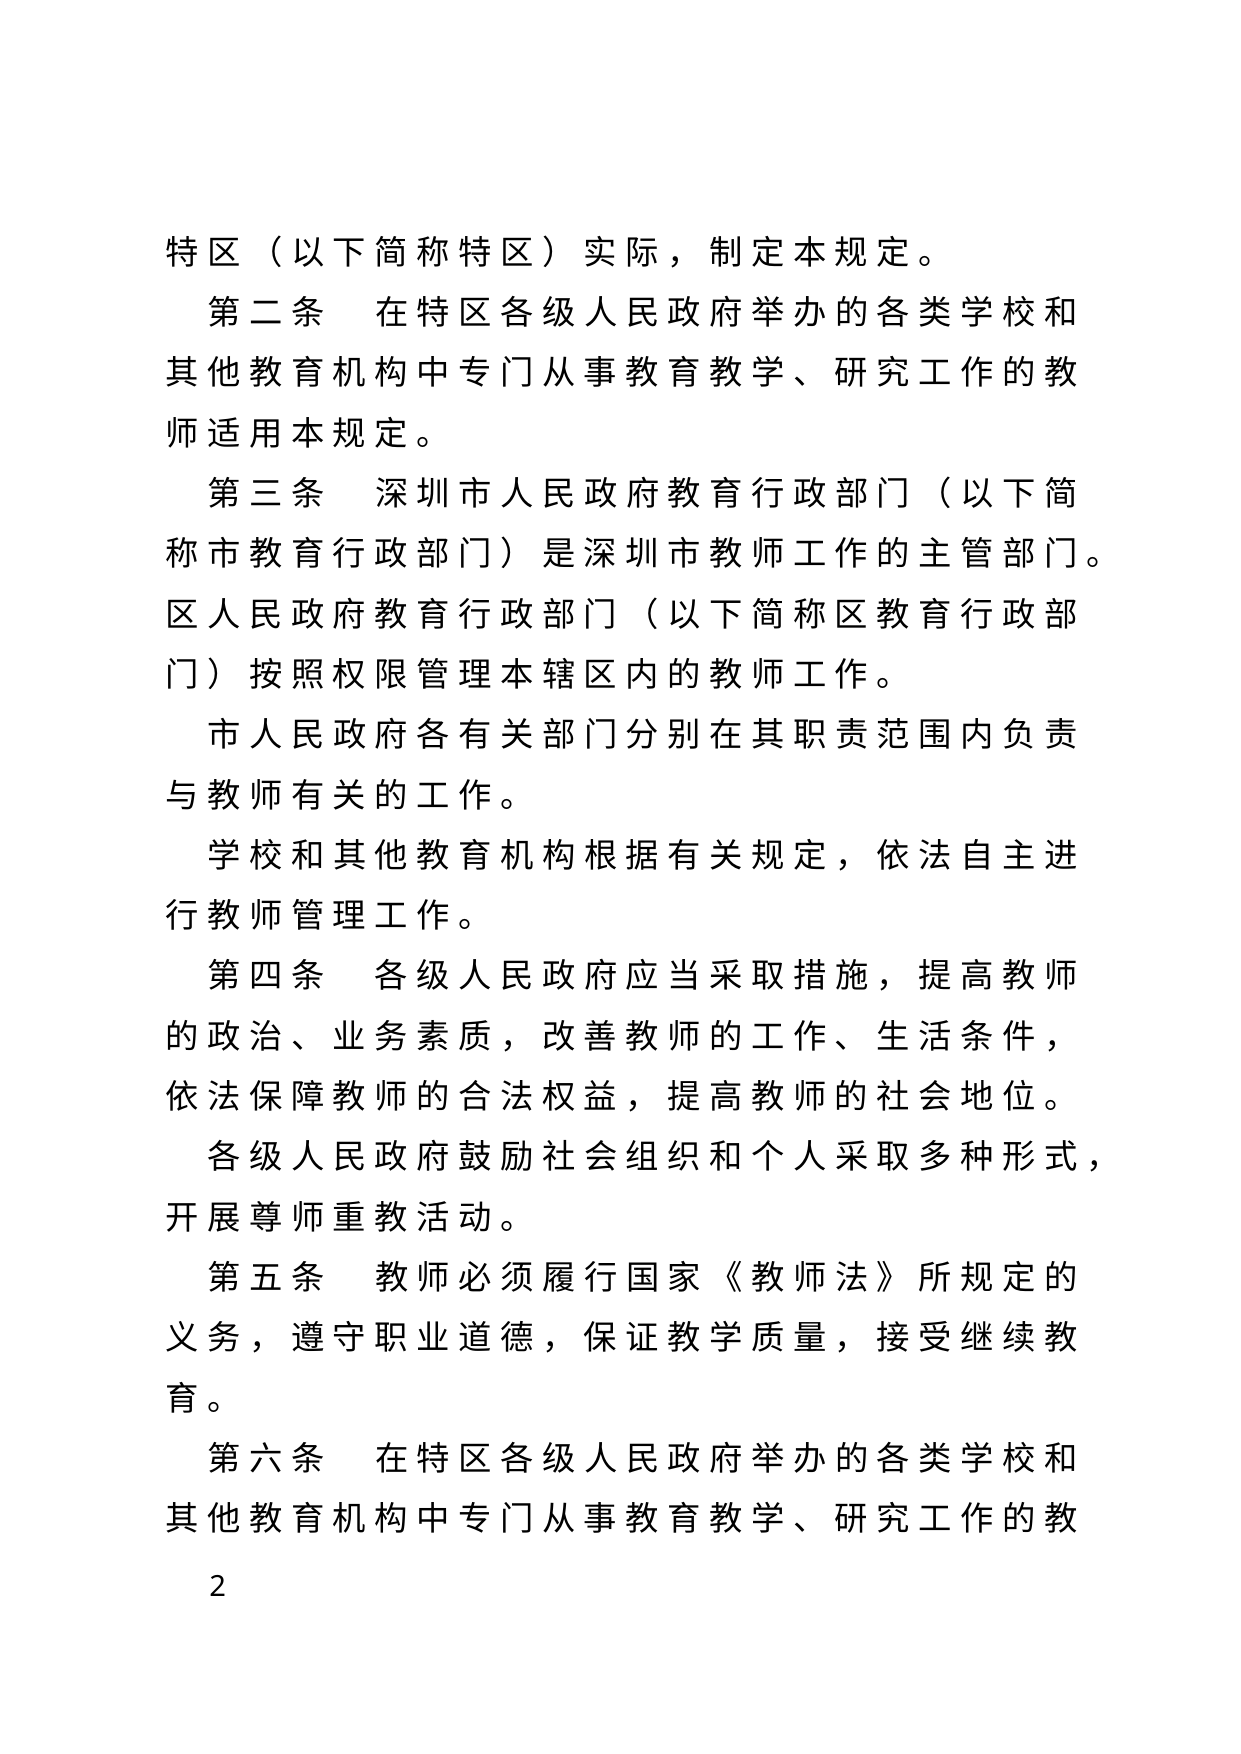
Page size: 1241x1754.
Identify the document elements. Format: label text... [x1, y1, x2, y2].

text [165, 1426, 1087, 1546]
text 第二条 在特区各级人民政府举办的各类学校和其他教育机构中专门从事教育教学、研究工作的教师适用本规定。 [165, 280, 1087, 461]
text 各级人民政府鼓励社会组织和个人采取多种形式，开展尊师重教活动。 [165, 1124, 1087, 1245]
text 第四条 各级人民政府应当采取措施，提高教师的政治、业务素质，改善教师的工作、生活条件，依法保障教师的合法权益，提高教师的社会地位。 [165, 943, 1087, 1124]
text 第五条 教师必须履行国家《教师法》所规定的义务，遵守职业道德，保证教学质量，接受继续教育。 [165, 1245, 1087, 1426]
text 第三条 深圳市人民政府教育行政部门（以下简称市教育行政部门）是深圳市教师工作的主管部门。区人民政府教育行政部门（以下简称区教育行政部门）按照权限管理本辖区内的教师工作。 [165, 461, 1087, 702]
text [165, 219, 1087, 280]
text 市人民政府各有关部门分别在其职责范围内负责与教师有关的工作。 [165, 702, 1087, 823]
text 学校和其他教育机构根据有关规定，依法自主进行教师管理工作。 [165, 823, 1087, 943]
